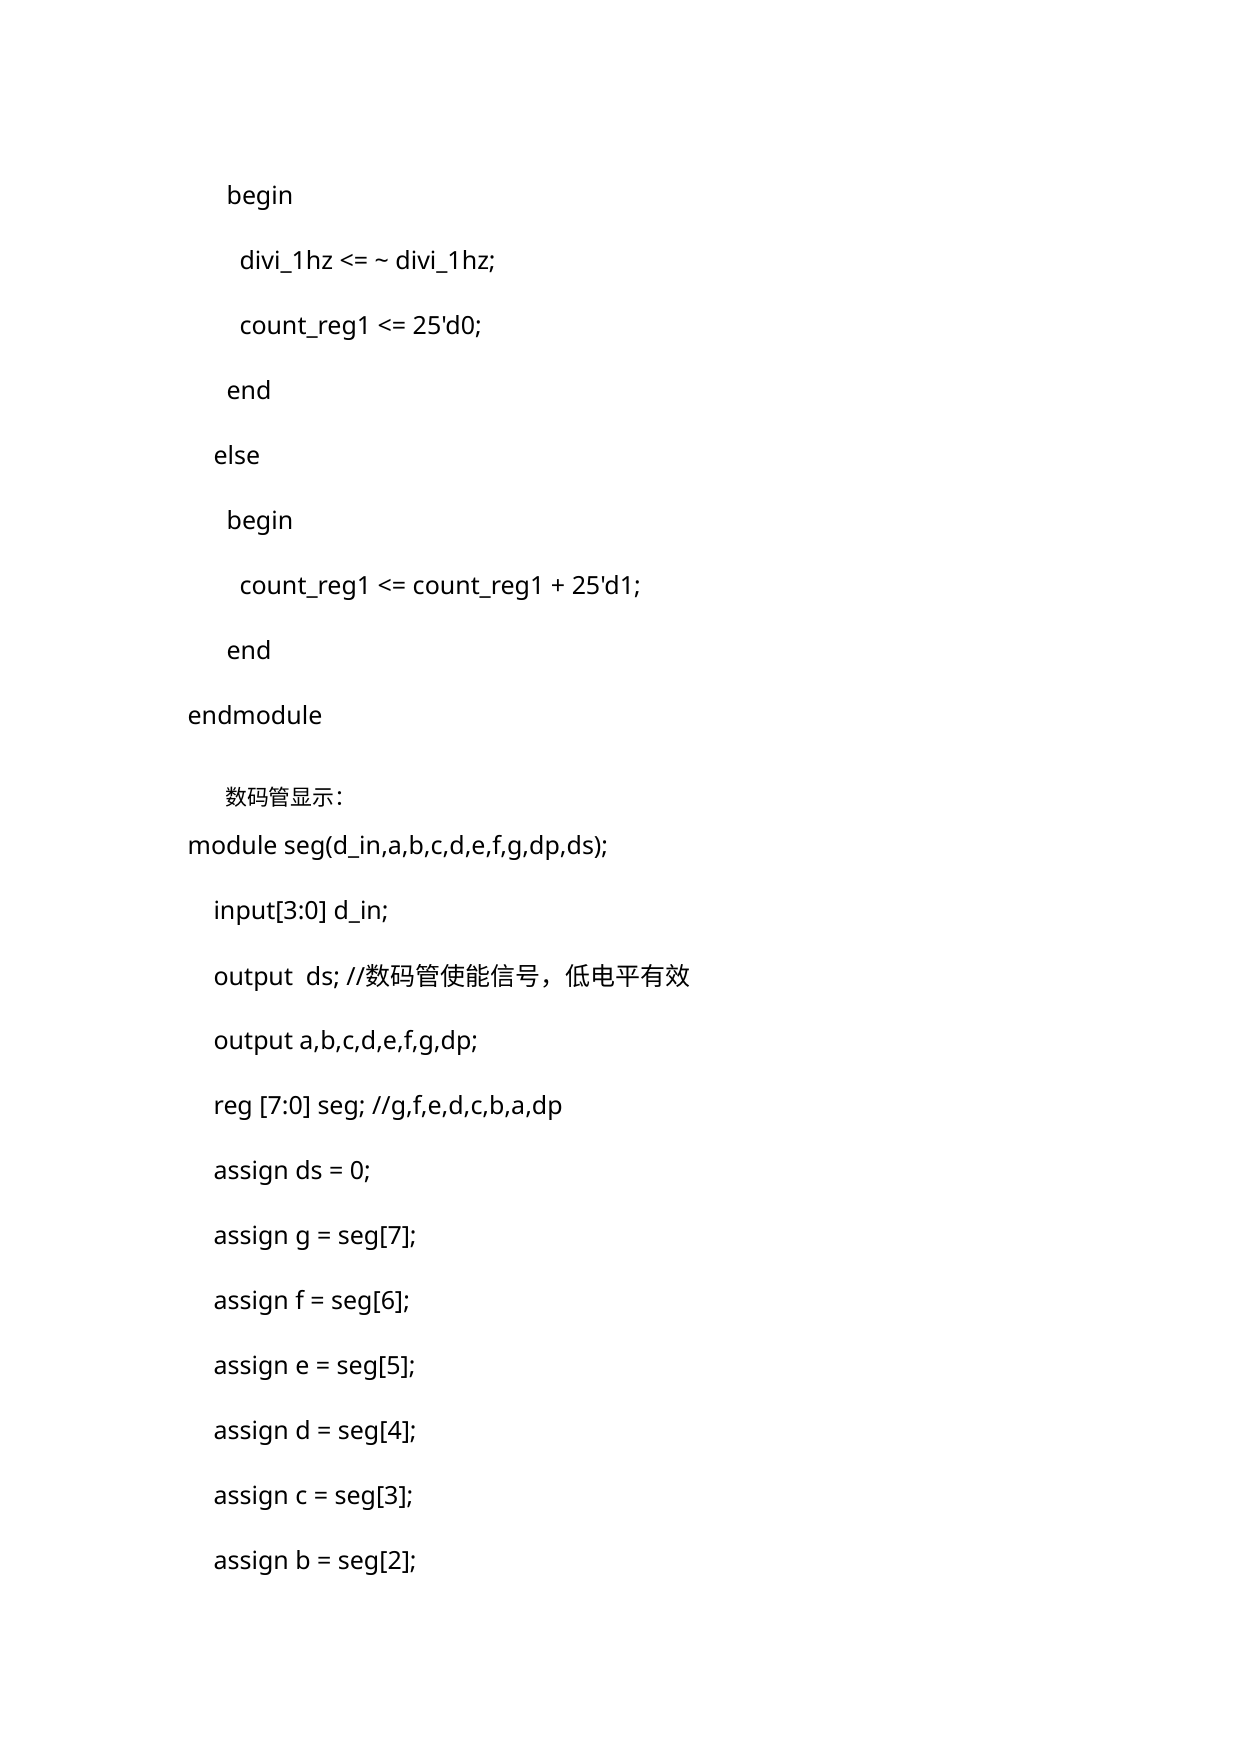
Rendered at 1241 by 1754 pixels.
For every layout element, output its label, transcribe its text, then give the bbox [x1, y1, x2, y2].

text end [187, 617, 1053, 682]
text assign b = seg[2]; [187, 1527, 1053, 1592]
text else [187, 422, 1053, 487]
list 数码管显示： [225, 779, 1053, 812]
text assign c = seg[3]; [187, 1462, 1053, 1527]
text count_reg1 <= 25'd0; [187, 292, 1053, 357]
text assign g = seg[7]; [187, 1202, 1053, 1267]
text output ds; //数码管使能信号，低电平有效 [187, 942, 1053, 1007]
text endmodule [187, 682, 1053, 747]
text module seg(d_in,a,b,c,d,e,f,g,dp,ds); [187, 812, 1053, 877]
text assign f = seg[6]; [187, 1267, 1053, 1332]
text assign ds = 0; [187, 1137, 1053, 1202]
text output a,b,c,d,e,f,g,dp; [187, 1007, 1053, 1072]
text input[3:0] d_in; [187, 877, 1053, 942]
text divi_1hz <= ~ divi_1hz; [187, 227, 1053, 292]
text reg [7:0] seg; //g,f,e,d,c,b,a,dp [187, 1072, 1053, 1137]
text begin [187, 162, 1053, 227]
text begin [187, 487, 1053, 552]
text assign d = seg[4]; [187, 1397, 1053, 1462]
text count_reg1 <= count_reg1 + 25'd1; [187, 552, 1053, 617]
text assign e = seg[5]; [187, 1332, 1053, 1397]
text end [187, 357, 1053, 422]
